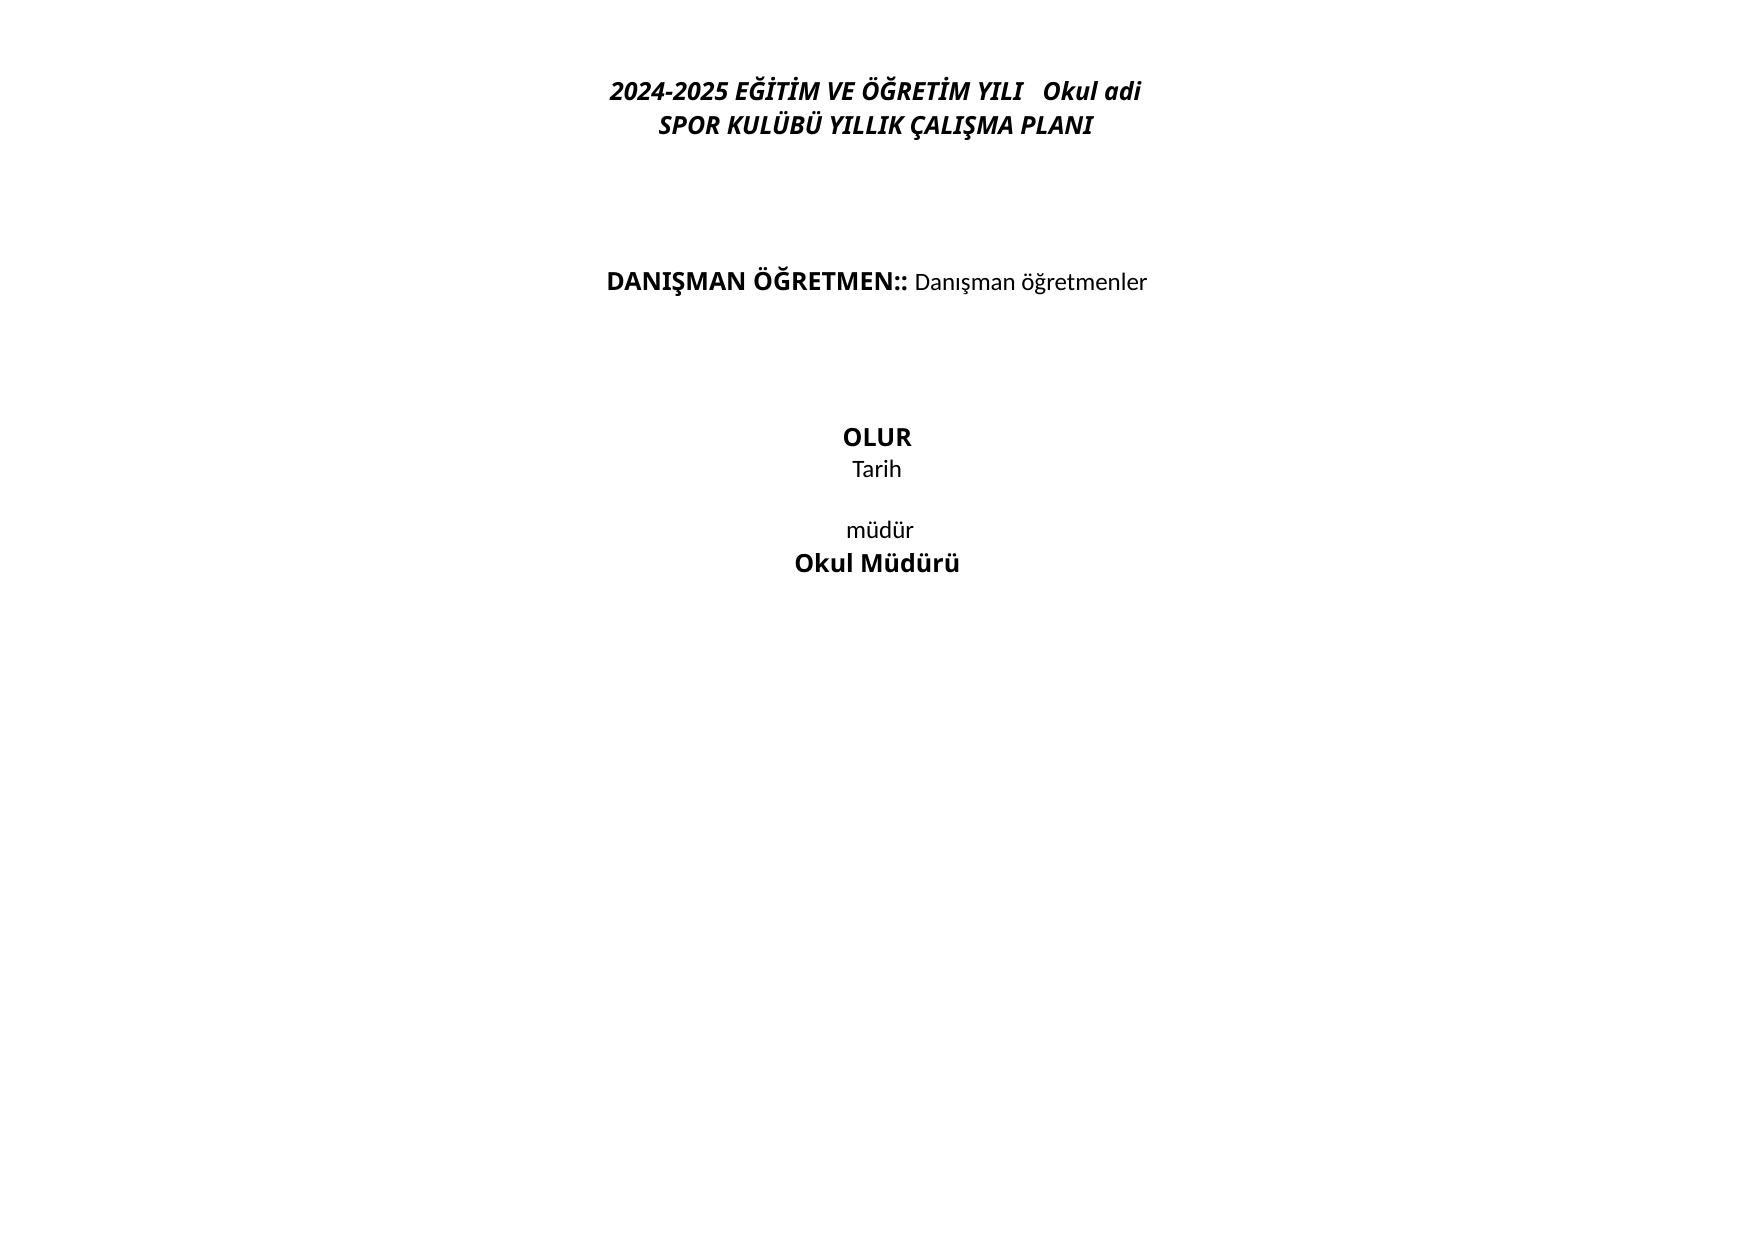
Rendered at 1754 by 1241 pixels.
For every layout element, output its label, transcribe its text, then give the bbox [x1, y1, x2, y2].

text Okul Müdürü [148, 545, 1606, 579]
text DANIŞMAN ÖĞRETMEN:: [148, 264, 1606, 298]
text OLUR [148, 419, 1606, 454]
